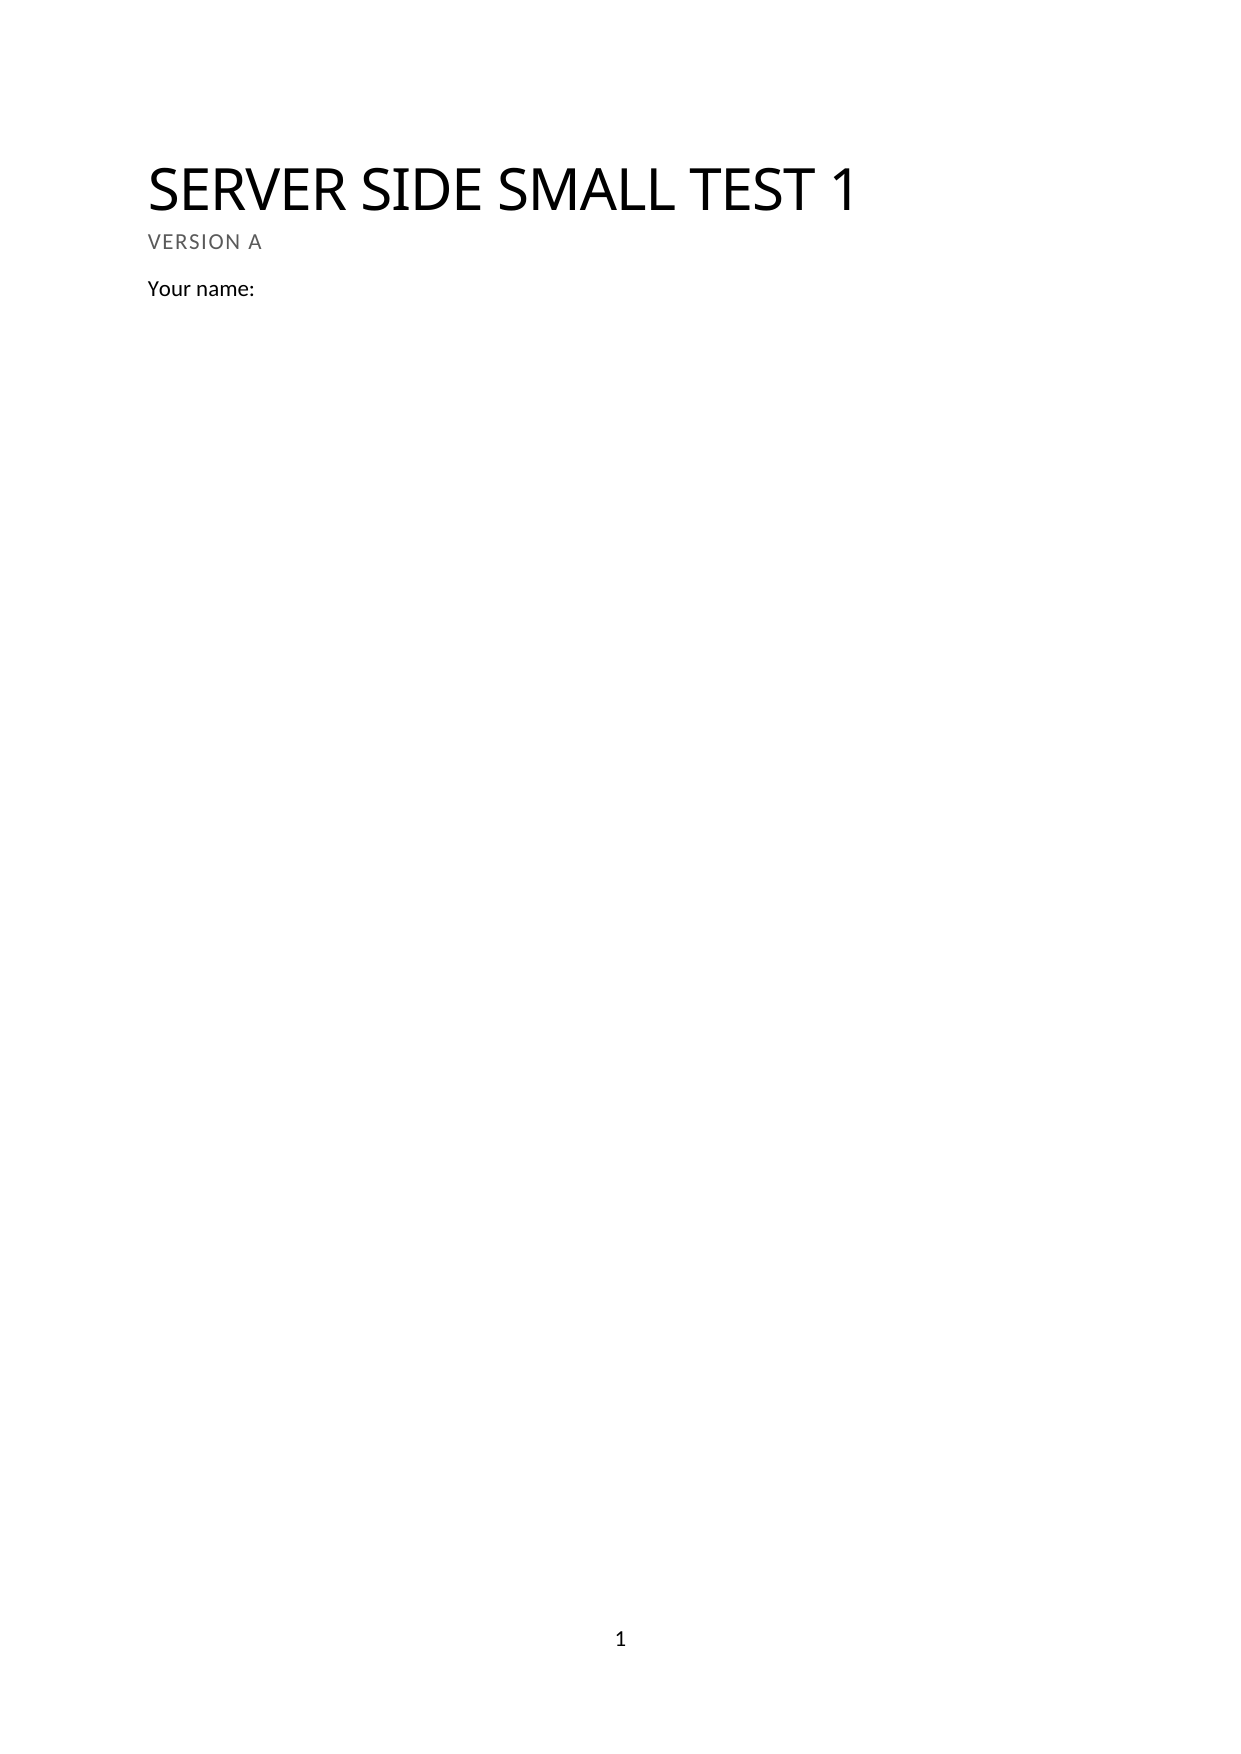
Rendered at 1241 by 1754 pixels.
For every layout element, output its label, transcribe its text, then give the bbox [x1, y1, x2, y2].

title SERVER SIDE SMALL TEST 1 [148, 148, 1093, 227]
subtitle VERSION A [148, 227, 1093, 255]
text Your name: [148, 274, 1093, 302]
